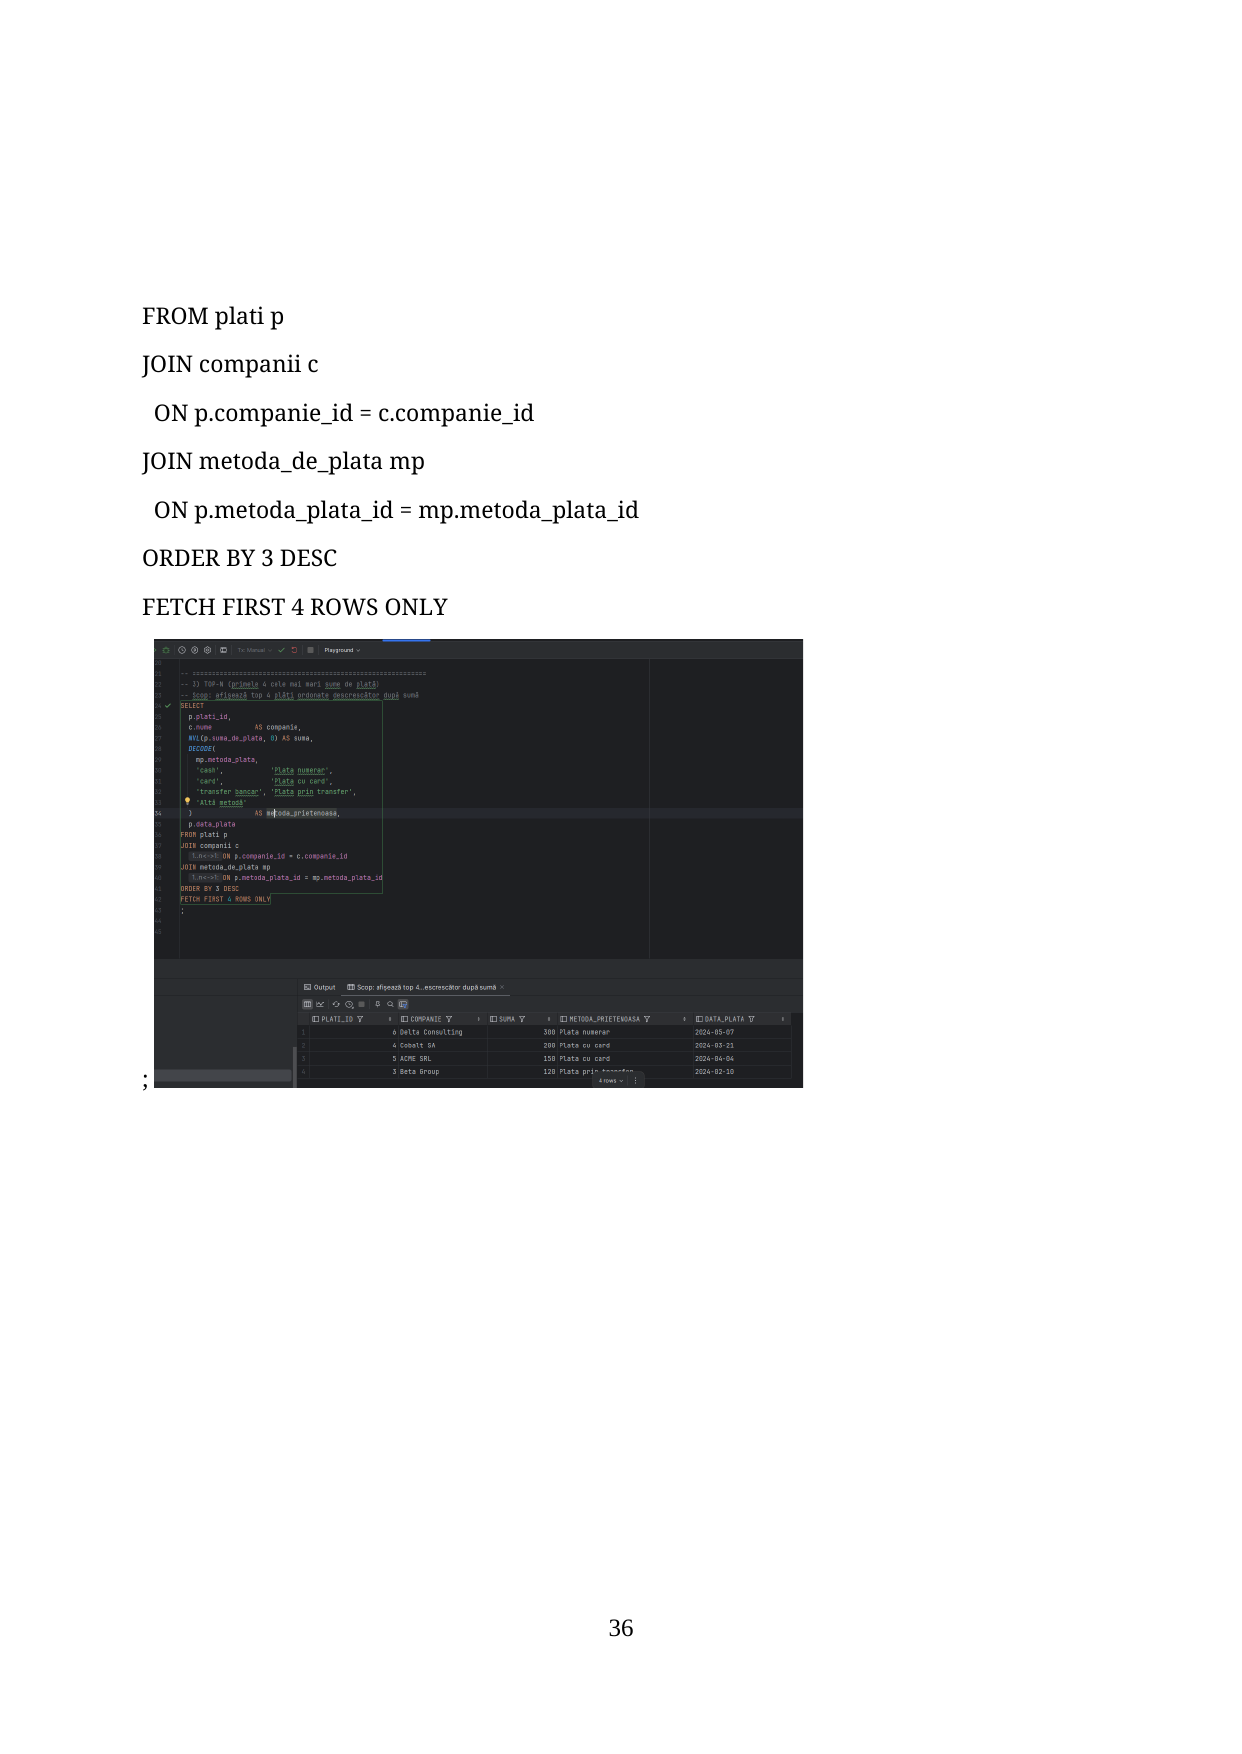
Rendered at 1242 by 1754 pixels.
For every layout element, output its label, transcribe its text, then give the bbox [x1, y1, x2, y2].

text FETCH FIRST 4 ROWS ONLY [142, 591, 1107, 622]
text ORDER BY 3 DESC [142, 542, 1107, 573]
text FROM plati p [142, 300, 1107, 331]
text ON p.companie_id = c.companie_id [142, 397, 1107, 428]
text JOIN companii c [142, 348, 1107, 380]
text JOIN metoda_de_plata mp [142, 445, 1107, 477]
text ON p.metoda_plata_id = mp.metoda_plata_id [142, 494, 1107, 525]
picture [154, 639, 804, 1088]
